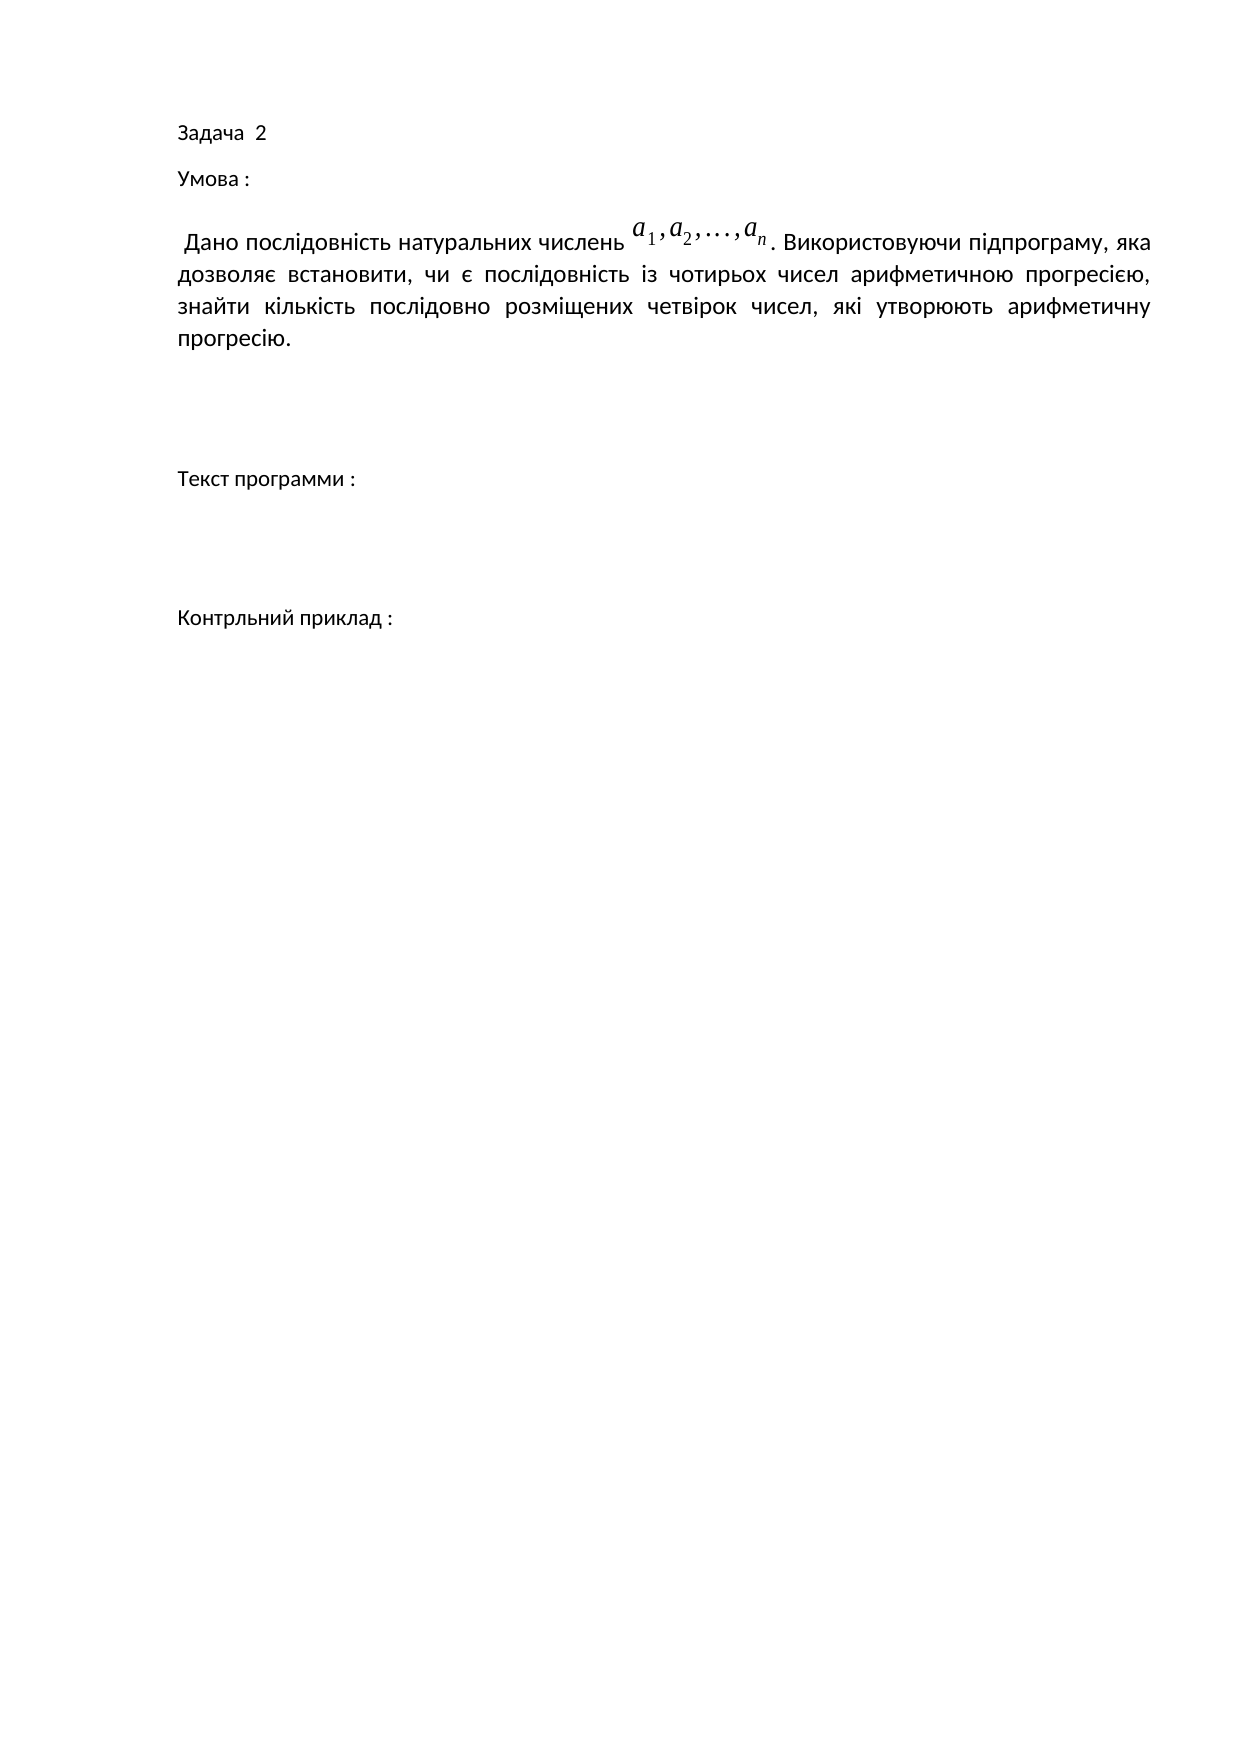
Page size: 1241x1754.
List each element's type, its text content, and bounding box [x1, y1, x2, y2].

text Умова : [177, 164, 1152, 192]
text Задача 2 [177, 118, 1152, 146]
text Контрльний приклад : [177, 603, 1152, 631]
text Текст программи : [177, 464, 1152, 492]
text Дано послідовність натуральних числень . Використовуючи підпрограму, яка дозволяє встановити, чи є послідовність із чотирьох чисел арифметичною прогресією, знайти кількість послідовно розміщених четвірок чисел, які утворюють арифметичну прогресію. [177, 211, 1152, 353]
